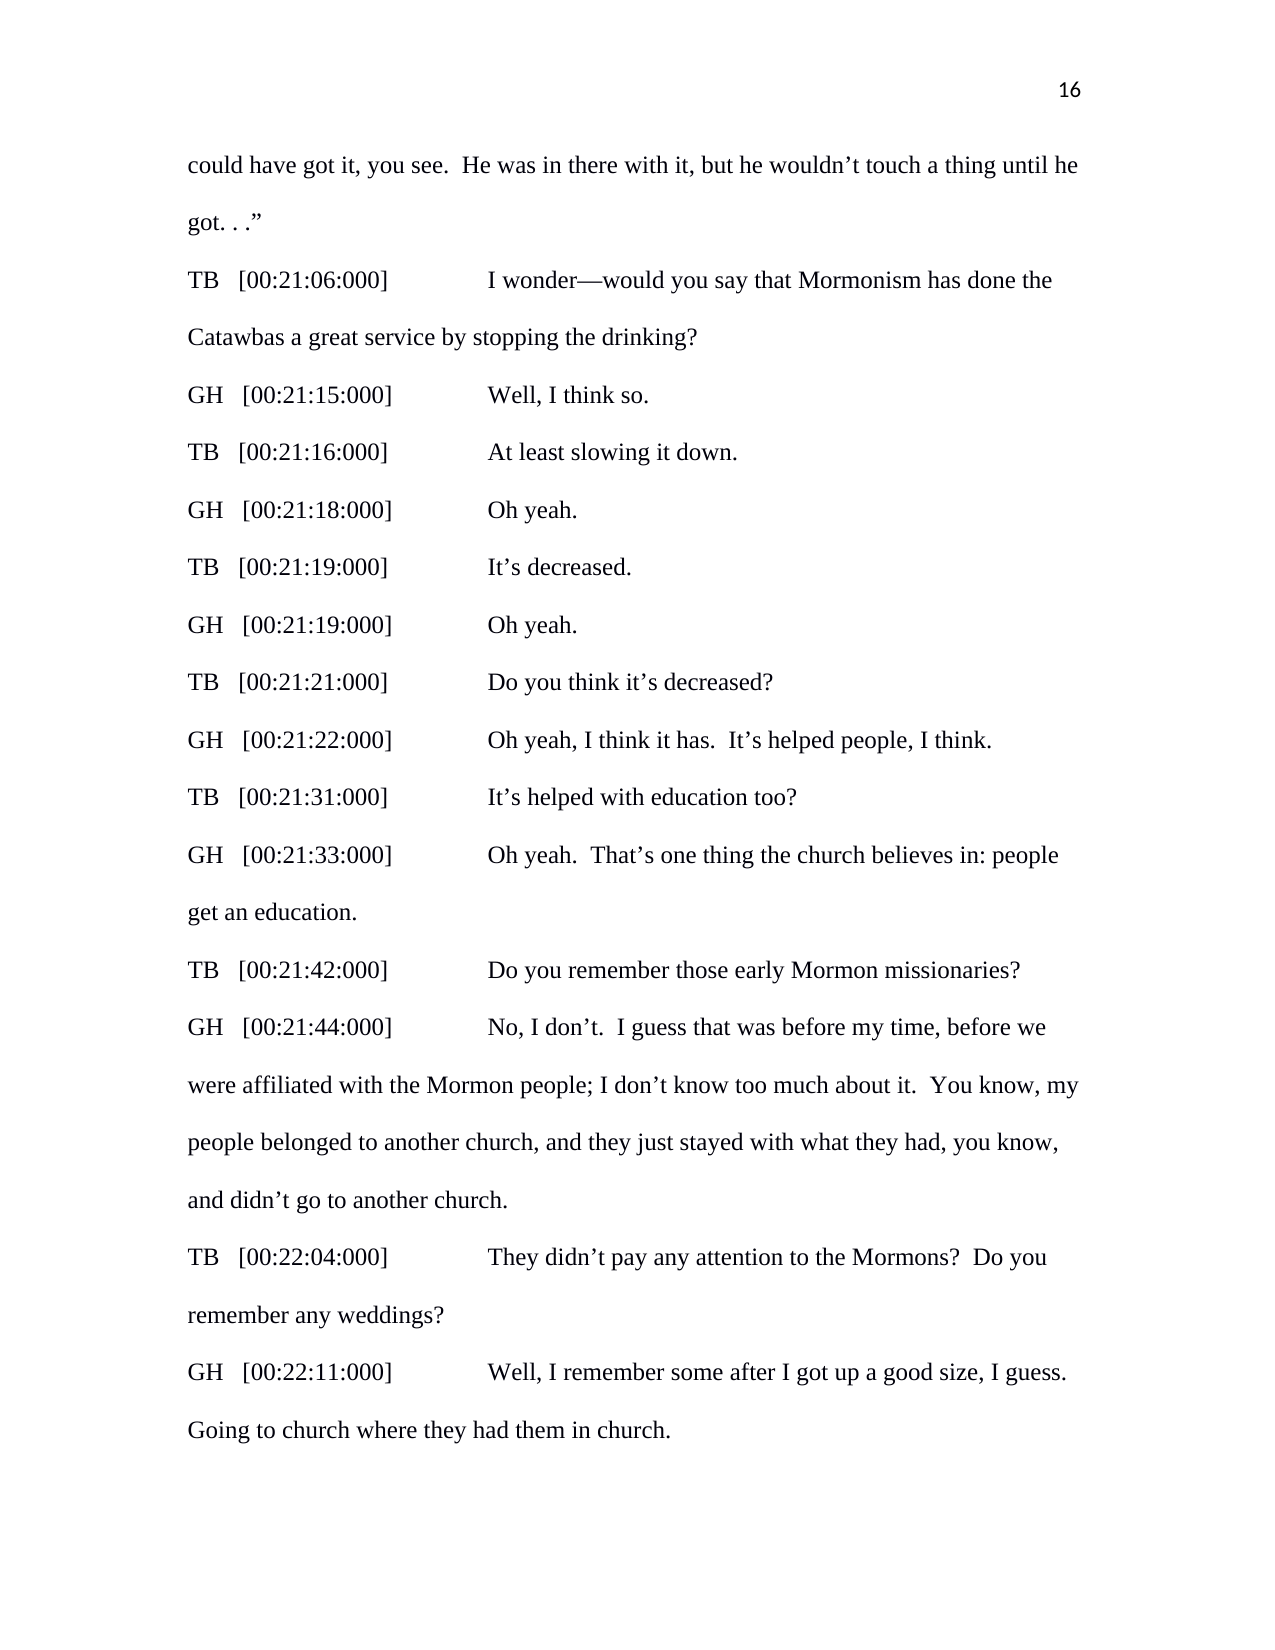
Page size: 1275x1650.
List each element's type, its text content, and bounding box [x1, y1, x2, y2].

text GH [00:21:19:000] Oh yeah. [187, 610, 1087, 639]
text TB [00:21:16:000] At least slowing it down. [187, 437, 1087, 466]
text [187, 150, 1087, 236]
text GH [00:21:18:000] Oh yeah. [187, 495, 1087, 524]
text GH [00:22:11:000] Well, I remember some after I got up a good size, I guess. Going to church where they had them in church. [187, 1357, 1087, 1444]
text GH [00:21:22:000] Oh yeah, I think it has. It’s helped people, I think. [187, 725, 1087, 754]
text TB [00:21:19:000] It’s decreased. [187, 552, 1087, 581]
text GH [00:21:33:000] Oh yeah. That’s one thing the church believes in: people get an education. [187, 840, 1087, 926]
text GH [00:21:44:000] No, I don’t. I guess that was before my time, before we were affiliated with the Mormon people; I don’t know too much about it. You know, my people belonged to another church, and they just stayed with what they had, you know, and didn’t go to another church. [187, 1012, 1087, 1214]
text TB [00:21:06:000] I wonder—would you say that Mormonism has done the Catawbas a great service by stopping the drinking? [187, 265, 1087, 351]
text TB [00:21:31:000] It’s helped with education too? [187, 782, 1087, 811]
text GH [00:21:15:000] Well, I think so. [187, 380, 1087, 409]
text TB [00:21:42:000] Do you remember those early Mormon missionaries? [187, 955, 1087, 984]
text TB [00:22:04:000] They didn’t pay any attention to the Mormons? Do you remember any weddings? [187, 1242, 1087, 1329]
text TB [00:21:21:000] Do you think it’s decreased? [187, 667, 1087, 696]
